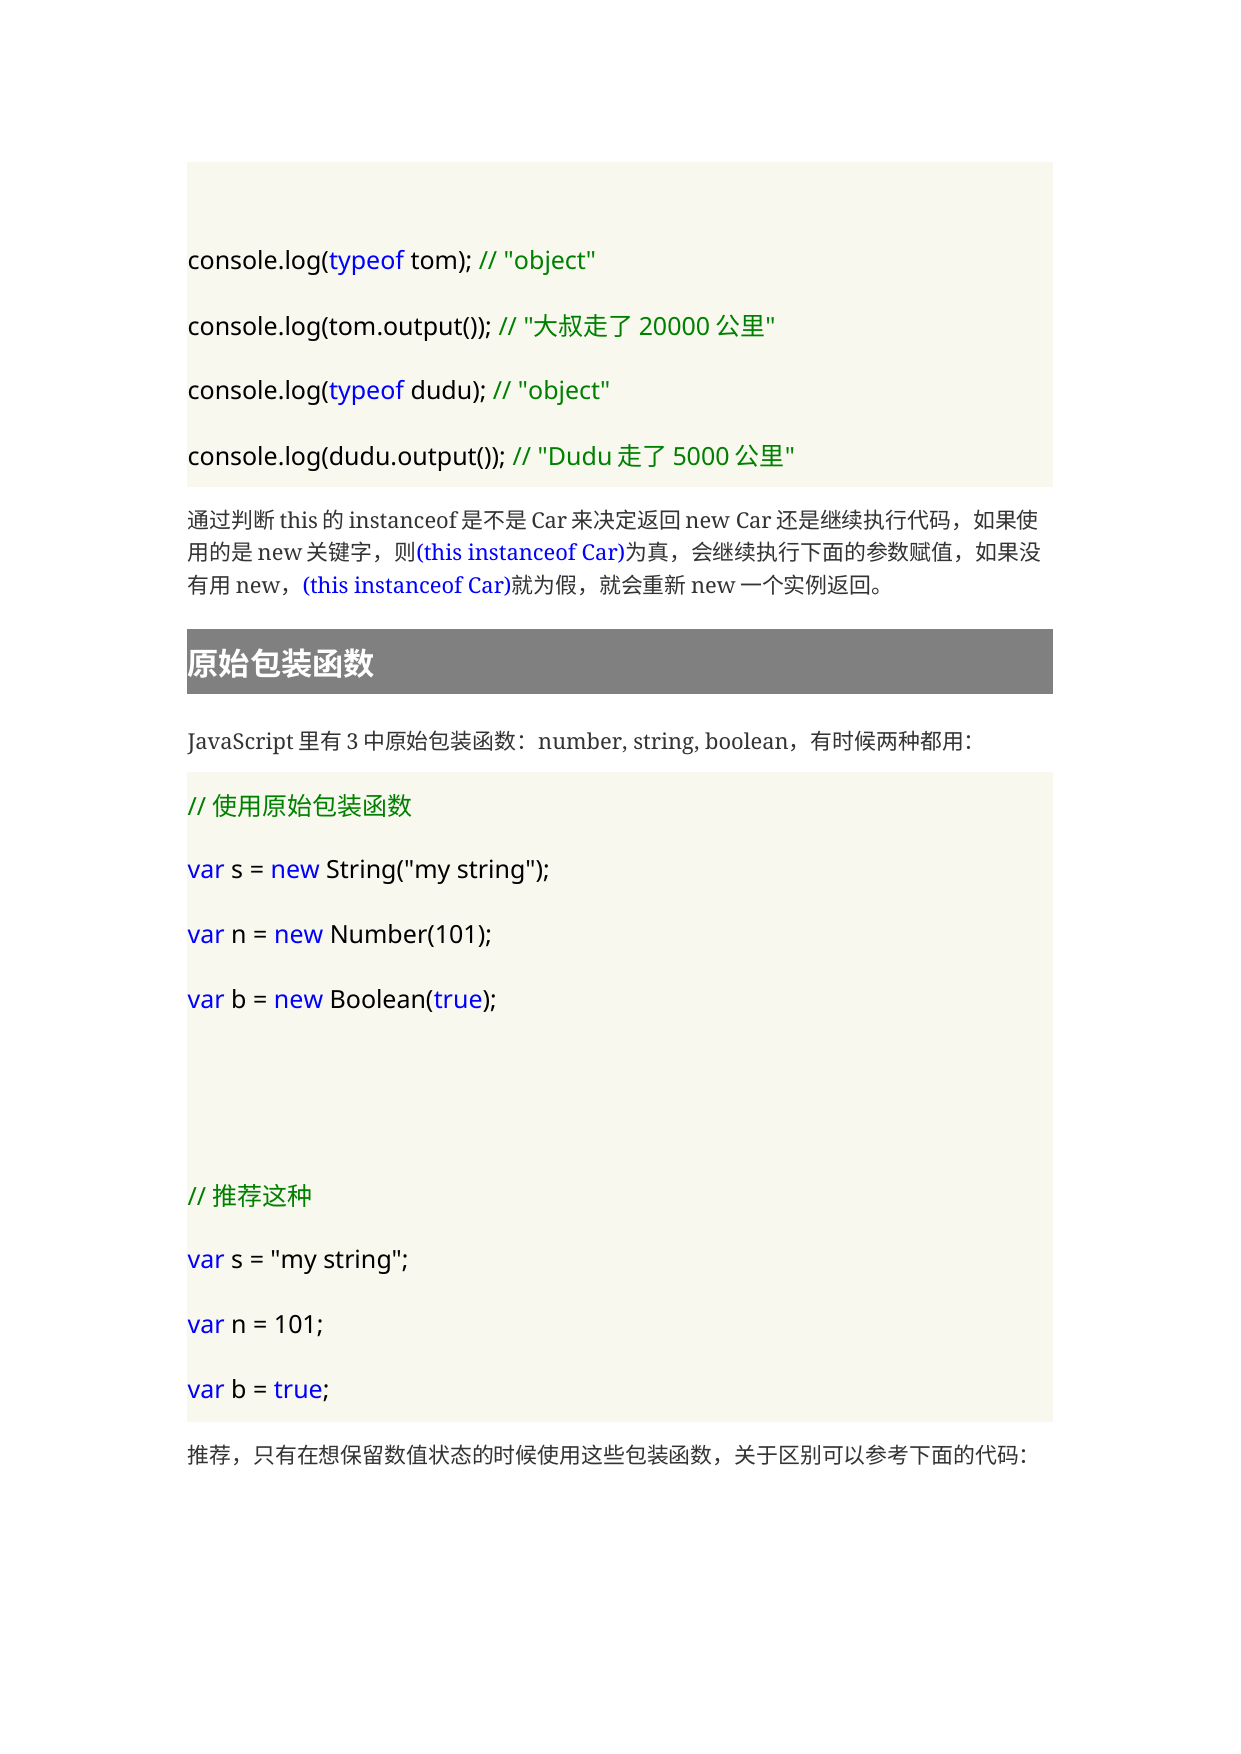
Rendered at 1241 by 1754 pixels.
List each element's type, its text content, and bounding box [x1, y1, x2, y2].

text 原始包装函数 [187, 629, 1053, 694]
text 通过判断this的instanceof是不是Car来决定返回new Car还是继续执行代码，如果使用的是new关键字，则(this instanceof Car)为真，会继续执行下面的参数赋值，如果没有用new，(this instanceof Car)就为假，就会重新new一个实例返回。 [187, 503, 1053, 600]
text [187, 162, 1053, 487]
text JavaScript里有3中原始包装函数：number, string, boolean，有时候两种都用： [187, 723, 1053, 756]
text // 使用原始包装函数 var s = new String("my string"); var n = new Number(101); var b = new Boolean(true); // 推荐这种 var s = "my string"; var n = 101; var b = true; [187, 772, 1053, 1422]
text 推荐，只有在想保留数值状态的时候使用这些包装函数，关于区别可以参考下面的代码： [187, 1437, 1053, 1470]
